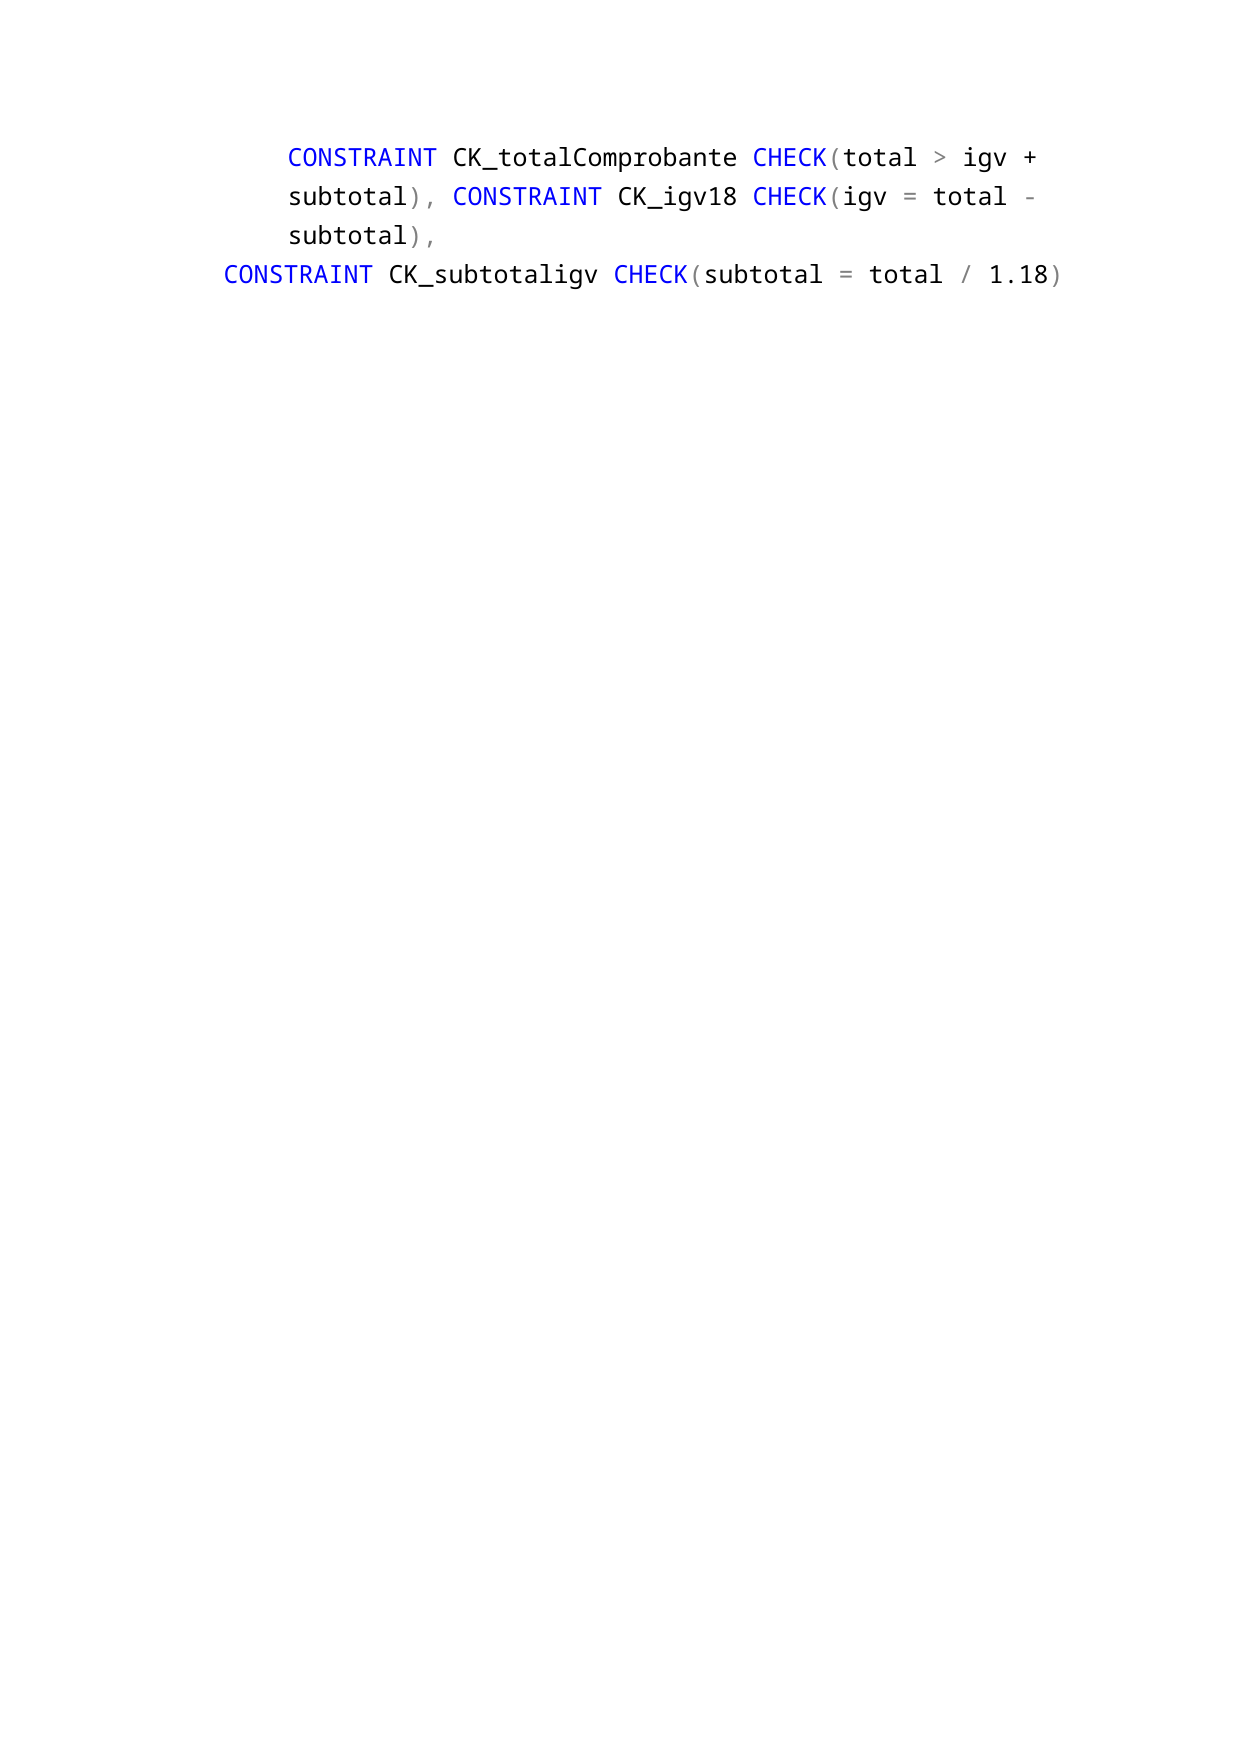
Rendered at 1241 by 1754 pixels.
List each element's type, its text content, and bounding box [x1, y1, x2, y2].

text CONSTRAINT CK_subtotaligv CHECK(subtotal = total / 1.18) [223, 257, 1103, 291]
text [223, 139, 1063, 252]
